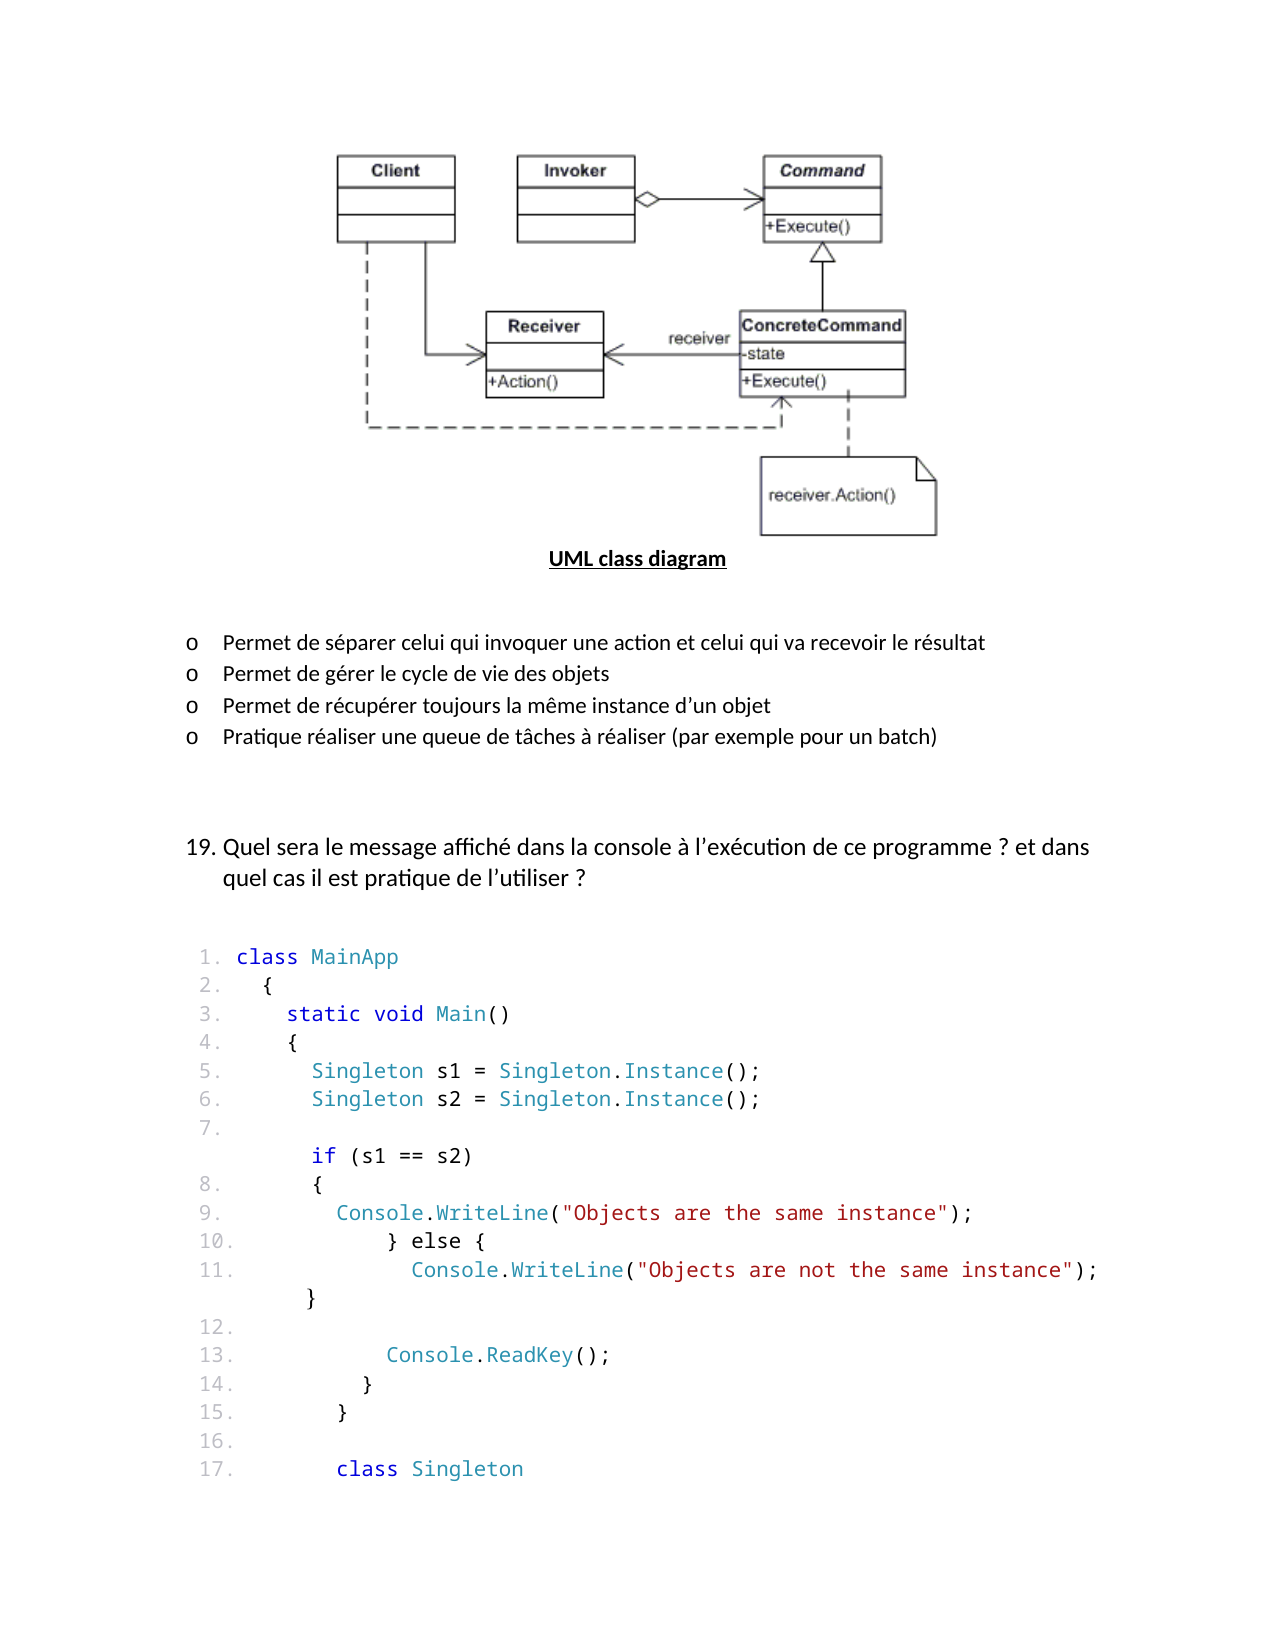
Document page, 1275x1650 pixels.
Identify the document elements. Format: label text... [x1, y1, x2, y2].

text UML class diagram [148, 544, 1127, 572]
list Permet de gérer le cycle de vie des objets [185, 659, 1127, 688]
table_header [225, 942, 1115, 1483]
list Permet de récupérer toujours la même instance d’un objet [185, 691, 1127, 720]
list Pratique réaliser une queue de tâches à réaliser (par exemple pour un batch) [185, 722, 1127, 751]
picture [334, 147, 941, 544]
list Quel sera le message affiché dans la console à l’exécution de ce programme ? et dans quel cas il est pratique de l’utiliser ? [185, 831, 1127, 892]
list Permet de séparer celui qui invoquer une action et celui qui va recevoir le résultat [185, 628, 1127, 657]
